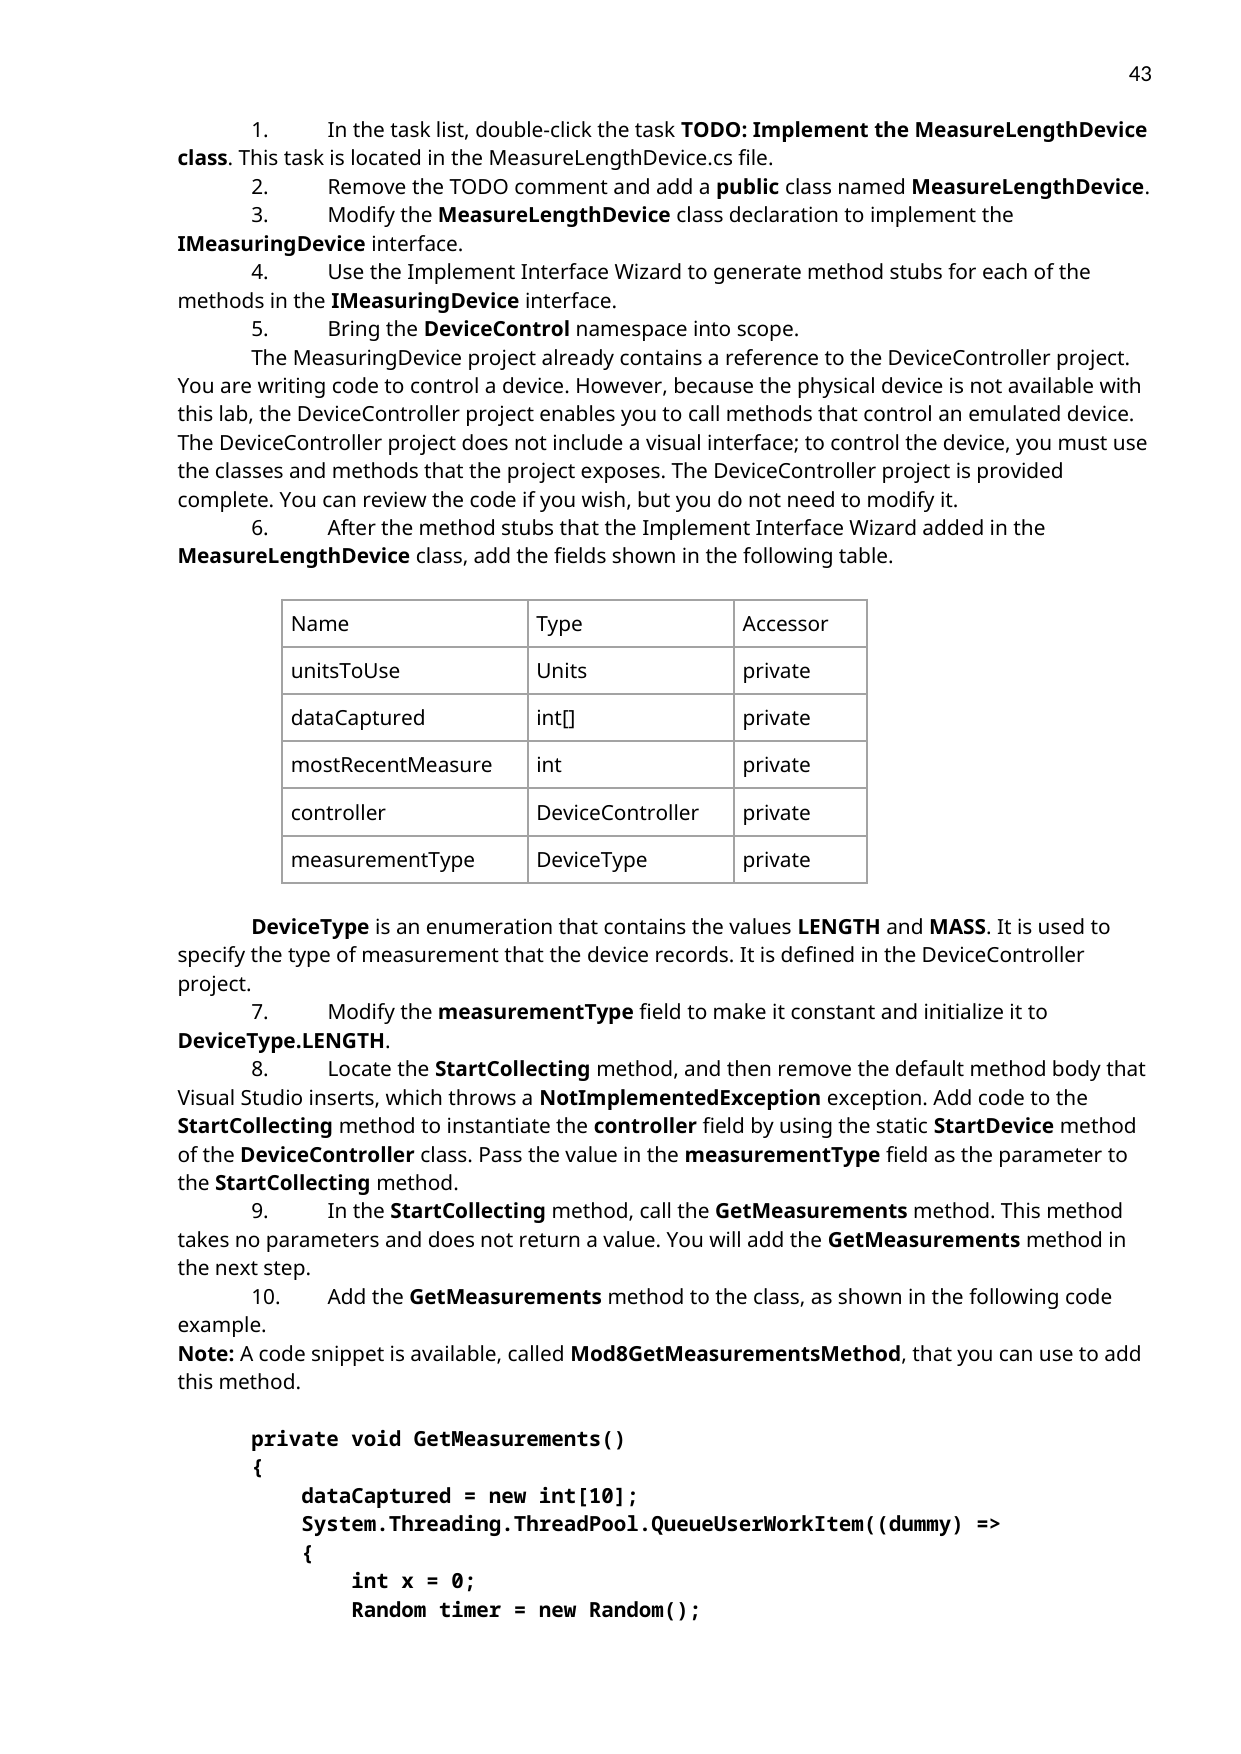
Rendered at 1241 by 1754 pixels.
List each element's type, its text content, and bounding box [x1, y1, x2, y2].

list Add the GetMeasurements method to the class, as shown in the following code example. Note: A code snippet is available, called Mod8GetMeasurementsMethod, that you can use to add this method. [177, 1282, 1152, 1396]
table_cell private [735, 648, 866, 693]
text Random timer = new Random(); [177, 1595, 1152, 1623]
text int x = 0; [177, 1566, 1152, 1595]
text { [177, 1538, 1152, 1566]
table_cell private [735, 837, 866, 882]
table_header Accessor [735, 601, 866, 646]
table_cell Units [529, 648, 733, 693]
text { [177, 1452, 1152, 1481]
list Modify the measurementType field to make it constant and initialize it to DeviceType.LENGTH. [177, 997, 1152, 1054]
table_header Name [283, 601, 527, 646]
table_cell dataCaptured [283, 695, 527, 740]
table_cell DeviceType [529, 837, 733, 882]
list In the task list, double-click the task TODO: Implement the MeasureLengthDevice class. This task is located in the MeasureLengthDevice.cs file. [177, 115, 1152, 172]
list In the StartCollecting method, call the GetMeasurements method. This method takes no parameters and does not return a value. You will add the GetMeasurements method in the next step. [177, 1197, 1152, 1282]
text private void GetMeasurements() [177, 1424, 1152, 1452]
table_cell private [735, 695, 866, 740]
table_cell private [735, 742, 866, 787]
table_cell measurementType [283, 837, 527, 882]
list After the method stubs that the Implement Interface Wizard added in the MeasureLengthDevice class, add the fields shown in the following table. [177, 513, 1152, 570]
text dataCaptured = new int[10]; [177, 1481, 1152, 1509]
table_cell unitsToUse [283, 648, 527, 693]
table_cell int [529, 742, 733, 787]
table_cell controller [283, 789, 527, 834]
list Remove the TODO comment and add a public class named MeasureLengthDevice. [177, 172, 1152, 200]
table_header Type [529, 601, 733, 646]
list Modify the MeasureLengthDevice class declaration to implement the IMeasuringDevice interface. [177, 200, 1152, 257]
list Bring the DeviceControl namespace into scope. [177, 314, 1152, 343]
text System.Threading.ThreadPool.QueueUserWorkItem((dummy) => [177, 1509, 1152, 1538]
table_cell private [735, 789, 866, 834]
text DeviceType is an enumeration that contains the values LENGTH and MASS. It is used to specify the type of measurement that the device records. It is defined in the DeviceController project. [177, 912, 1152, 997]
text The MeasuringDevice project already contains a reference to the DeviceController project. You are writing code to control a device. However, because the physical device is not available with this lab, the DeviceController project enables you to call methods that control an emulated device. The DeviceController project does not include a visual interface; to control the device, you must use the classes and methods that the project exposes. The DeviceController project is provided complete. You can review the code if you wish, but you do not need to modify it. [177, 343, 1152, 513]
list Use the Implement Interface Wizard to generate method stubs for each of the methods in the IMeasuringDevice interface. [177, 257, 1152, 314]
table_cell int[] [529, 695, 733, 740]
table_cell mostRecentMeasure [283, 742, 527, 787]
list Locate the StartCollecting method, and then remove the default method body that Visual Studio inserts, which throws a NotImplementedException exception. Add code to the StartCollecting method to instantiate the controller field by using the static StartDevice method of the DeviceController class. Pass the value in the measurementType field as the parameter to the StartCollecting method. [177, 1054, 1152, 1197]
table_cell DeviceController [529, 789, 733, 834]
